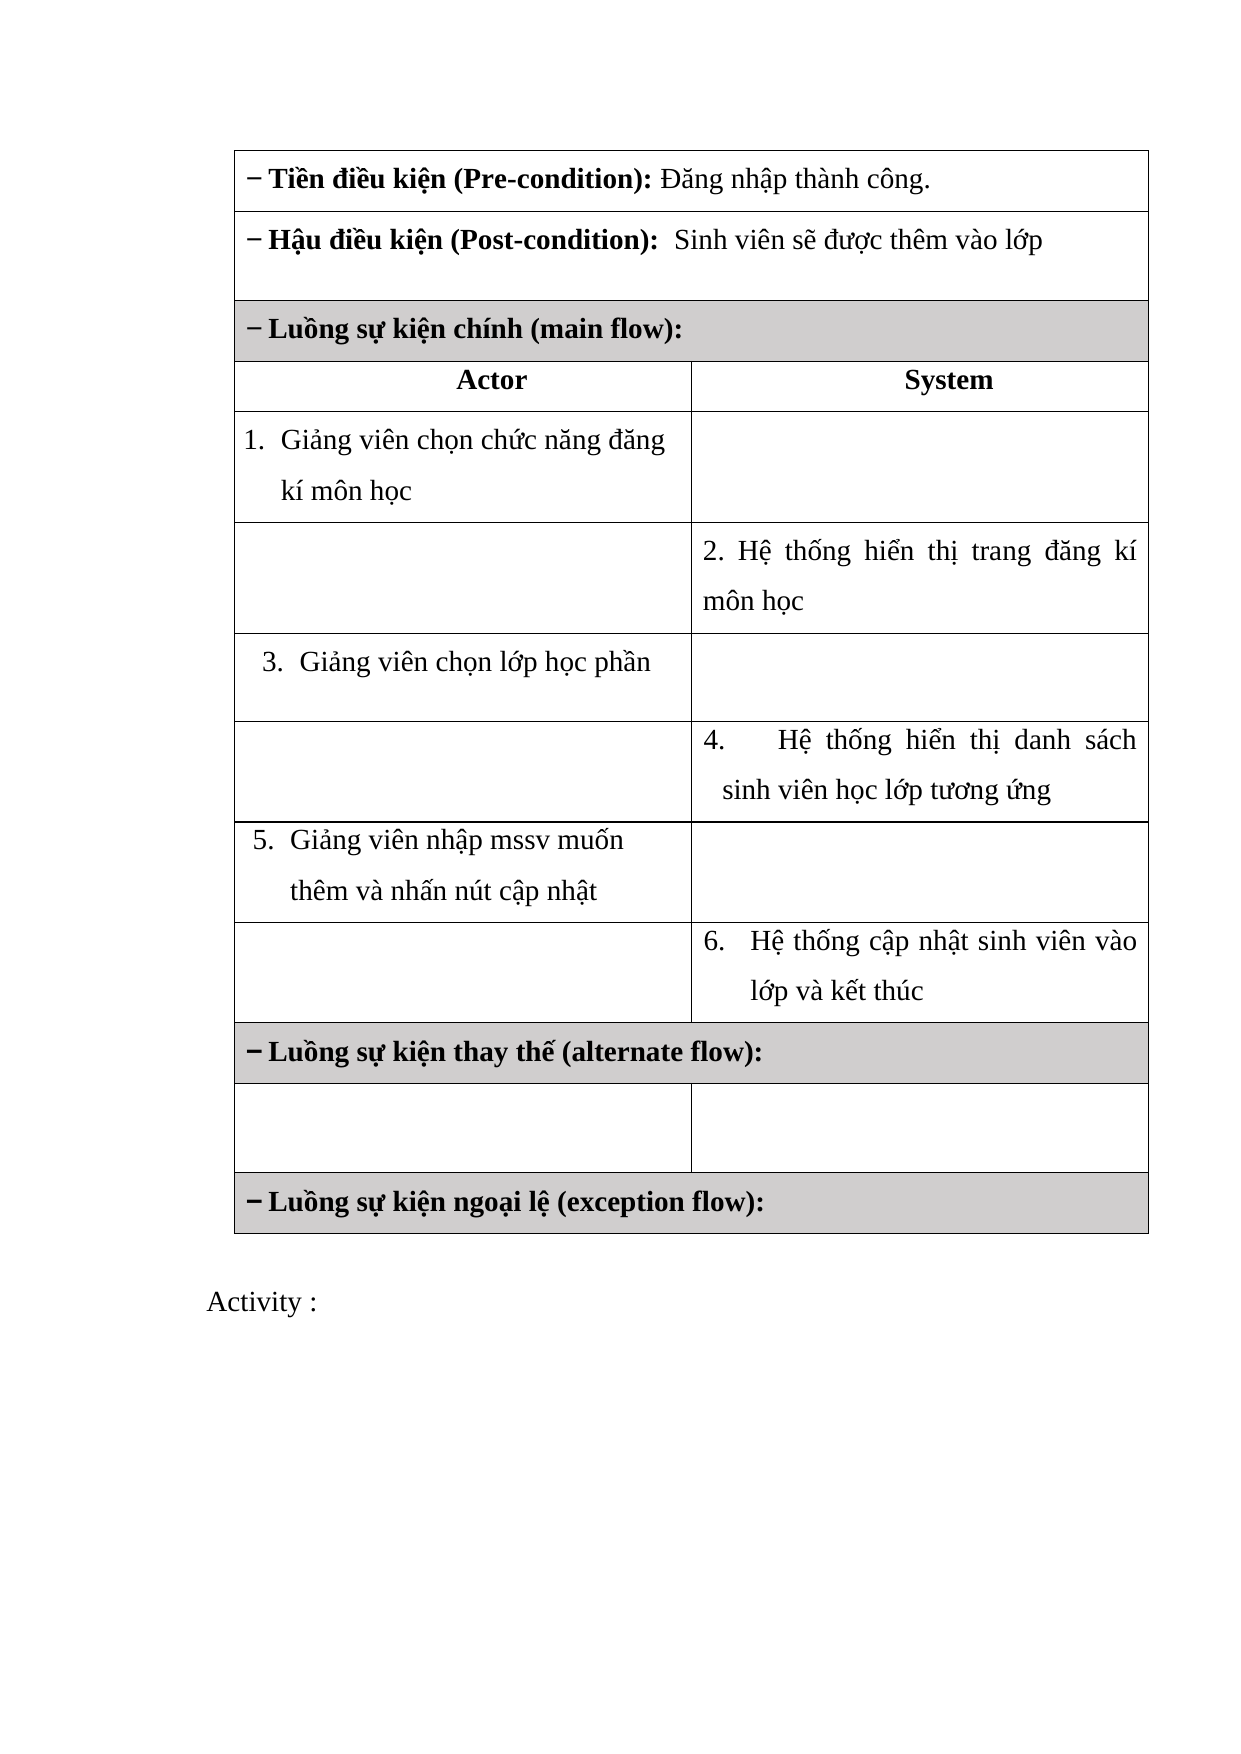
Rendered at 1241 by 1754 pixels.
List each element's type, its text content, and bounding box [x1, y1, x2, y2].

table_cell [692, 634, 1148, 721]
table_cell [235, 1084, 691, 1172]
table_cell Luồng sự kiện ngoại lệ (exception flow): [235, 1173, 1148, 1233]
table_cell Giảng viên nhập mssv muốn thêm và nhấn nút cập nhật [235, 823, 691, 922]
table_cell [235, 923, 691, 1022]
table_cell System [692, 362, 1148, 411]
table_cell Luồng sự kiện thay thế (alternate flow): [235, 1023, 1148, 1083]
table_cell [692, 412, 1148, 522]
table_cell Giảng viên chọn chức năng đăng kí môn học [235, 412, 691, 522]
table_cell Hậu điều kiện (Post-condition): Sinh viên sẽ được thêm vào lớp [235, 212, 1148, 300]
table_cell 2. Hệ thống hiển thị trang đăng kí môn học [692, 523, 1148, 632]
table_cell Hệ thống cập nhật sinh viên vào lớp và kết thúc [692, 923, 1148, 1022]
table_cell Tiền điều kiện (Pre-condition): Đăng nhập thành công. [235, 151, 1148, 211]
text Activity : [206, 1284, 1053, 1318]
table_cell Giảng viên chọn lớp học phần [235, 634, 691, 721]
table_cell [692, 1084, 1148, 1172]
table_cell Actor [235, 362, 691, 411]
table_cell [235, 722, 691, 821]
table_cell [692, 823, 1148, 922]
table_cell Luồng sự kiện chính (main flow): [235, 301, 1148, 361]
table_cell [235, 523, 691, 632]
table_cell Hệ thống hiển thị danh sách sinh viên học lớp tương ứng [692, 722, 1148, 821]
